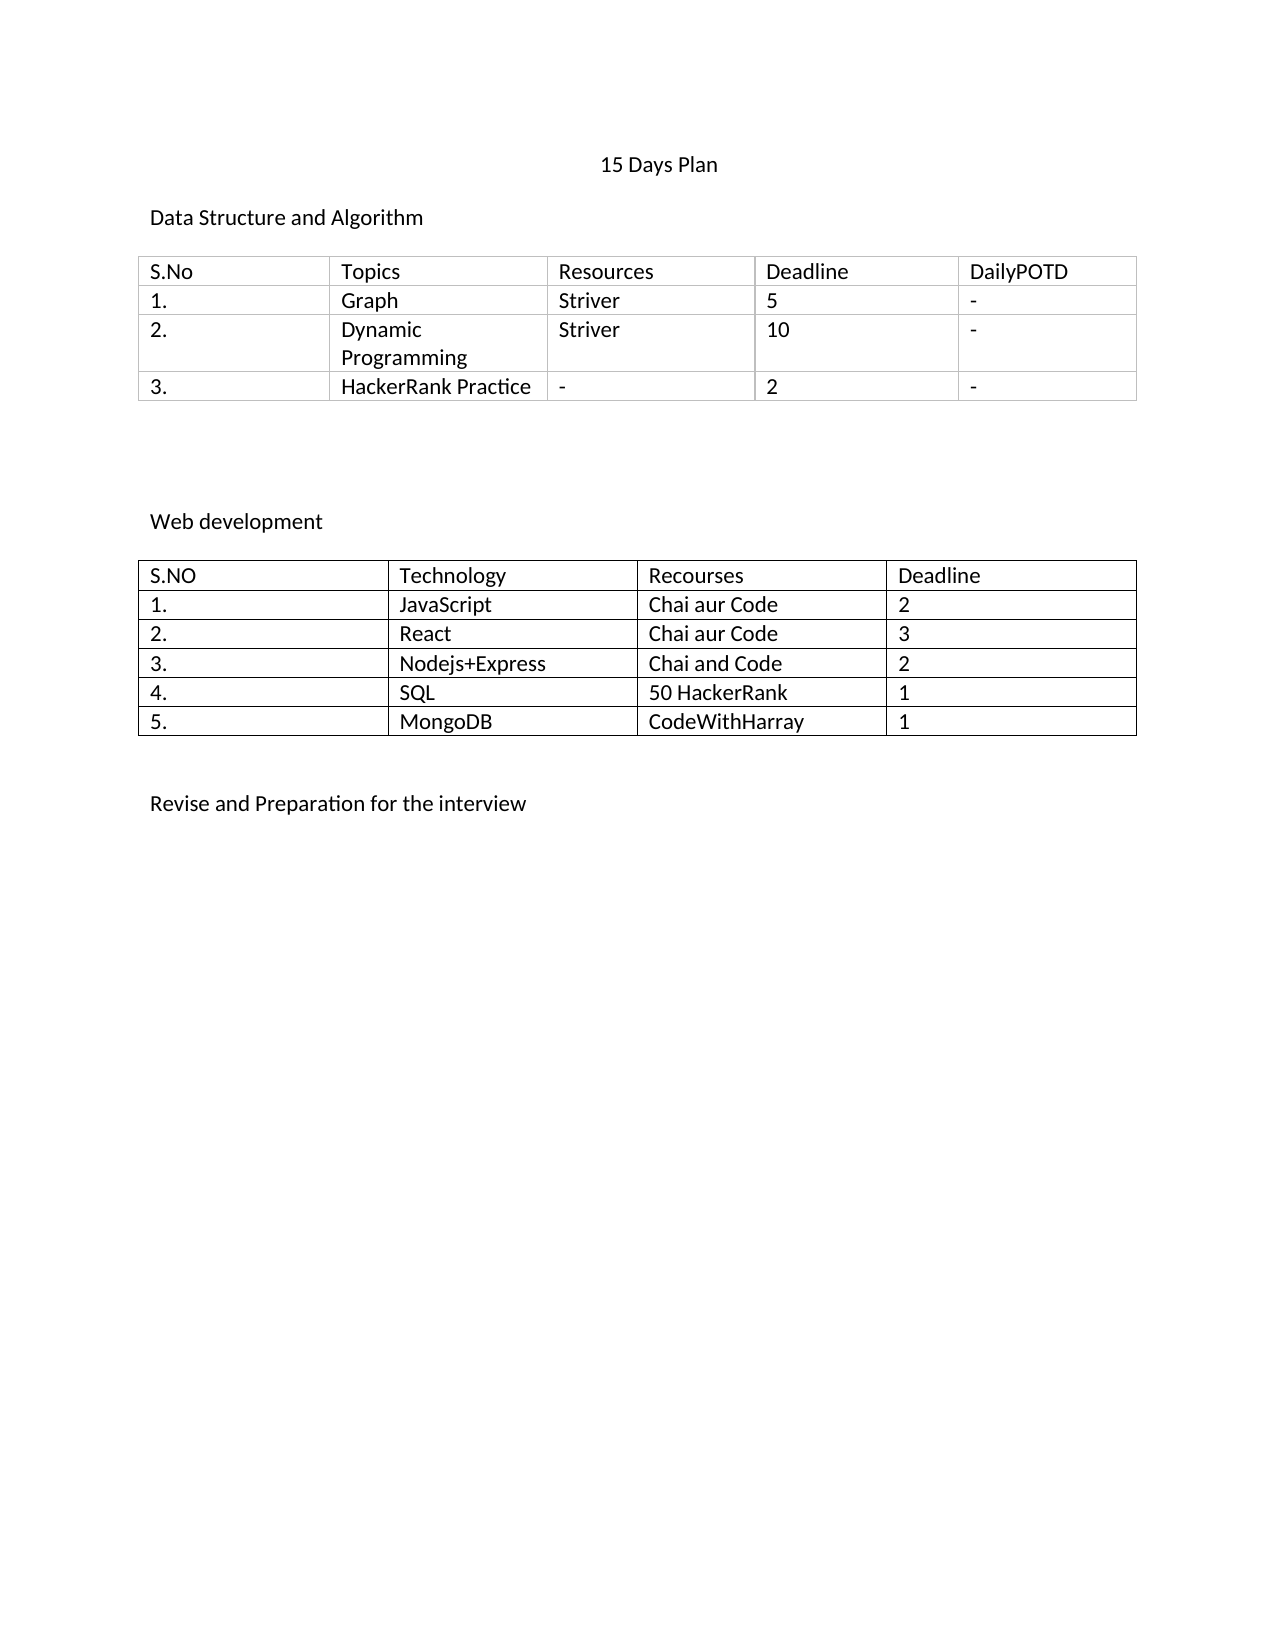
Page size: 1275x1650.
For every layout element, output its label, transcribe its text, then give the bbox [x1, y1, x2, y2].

table_cell 2 [756, 372, 958, 400]
table_cell 2 [887, 649, 1136, 677]
text Web development [150, 507, 1125, 535]
table_header S.No [139, 257, 329, 285]
table_cell 5 [756, 286, 958, 314]
table_cell Nodejs+Express [389, 649, 637, 677]
table_header Topics [330, 257, 547, 285]
table_cell 1. [139, 591, 388, 618]
table_cell Dynamic Programming [330, 315, 547, 371]
table_cell - [959, 315, 1136, 371]
table_cell 2. [139, 620, 388, 648]
table_header Recourses [638, 561, 886, 589]
table_header Technology [389, 561, 637, 589]
table_cell JavaScript [389, 591, 637, 618]
table_cell HackerRank Practice [330, 372, 547, 400]
table_header Deadline [756, 257, 958, 285]
table_cell - [959, 286, 1136, 314]
table_cell 1. [139, 286, 329, 314]
table_cell 3. [139, 372, 329, 400]
text Data Structure and Algorithm [150, 203, 1125, 231]
table_header Resources [548, 257, 754, 285]
table_cell Chai aur Code [638, 620, 886, 648]
table_header S.NO [139, 561, 388, 589]
table_cell 1 [887, 707, 1136, 735]
table_header DailyPOTD [959, 257, 1136, 285]
table_cell Chai and Code [638, 649, 886, 677]
table_cell 10 [756, 315, 958, 371]
table_cell 50 HackerRank [638, 678, 886, 706]
text 15 Days Plan [150, 150, 1125, 178]
table_cell 2. [139, 315, 329, 371]
table_header Deadline [887, 561, 1136, 589]
table_cell - [548, 372, 754, 400]
table_cell MongoDB [389, 707, 637, 735]
table_cell 3 [887, 620, 1136, 648]
table_cell 3. [139, 649, 388, 677]
table_cell CodeWithHarray [638, 707, 886, 735]
table_cell Graph [330, 286, 547, 314]
table_cell Striver [548, 286, 754, 314]
table_cell 5. [139, 707, 388, 735]
table_cell 4. [139, 678, 388, 706]
table_cell Chai aur Code [638, 591, 886, 618]
table_cell React [389, 620, 637, 648]
text Revise and Preparation for the interview [150, 789, 1125, 817]
table_cell - [959, 372, 1136, 400]
table_cell Striver [548, 315, 754, 371]
table_cell 1 [887, 678, 1136, 706]
table_cell SQL [389, 678, 637, 706]
table_cell 2 [887, 591, 1136, 618]
